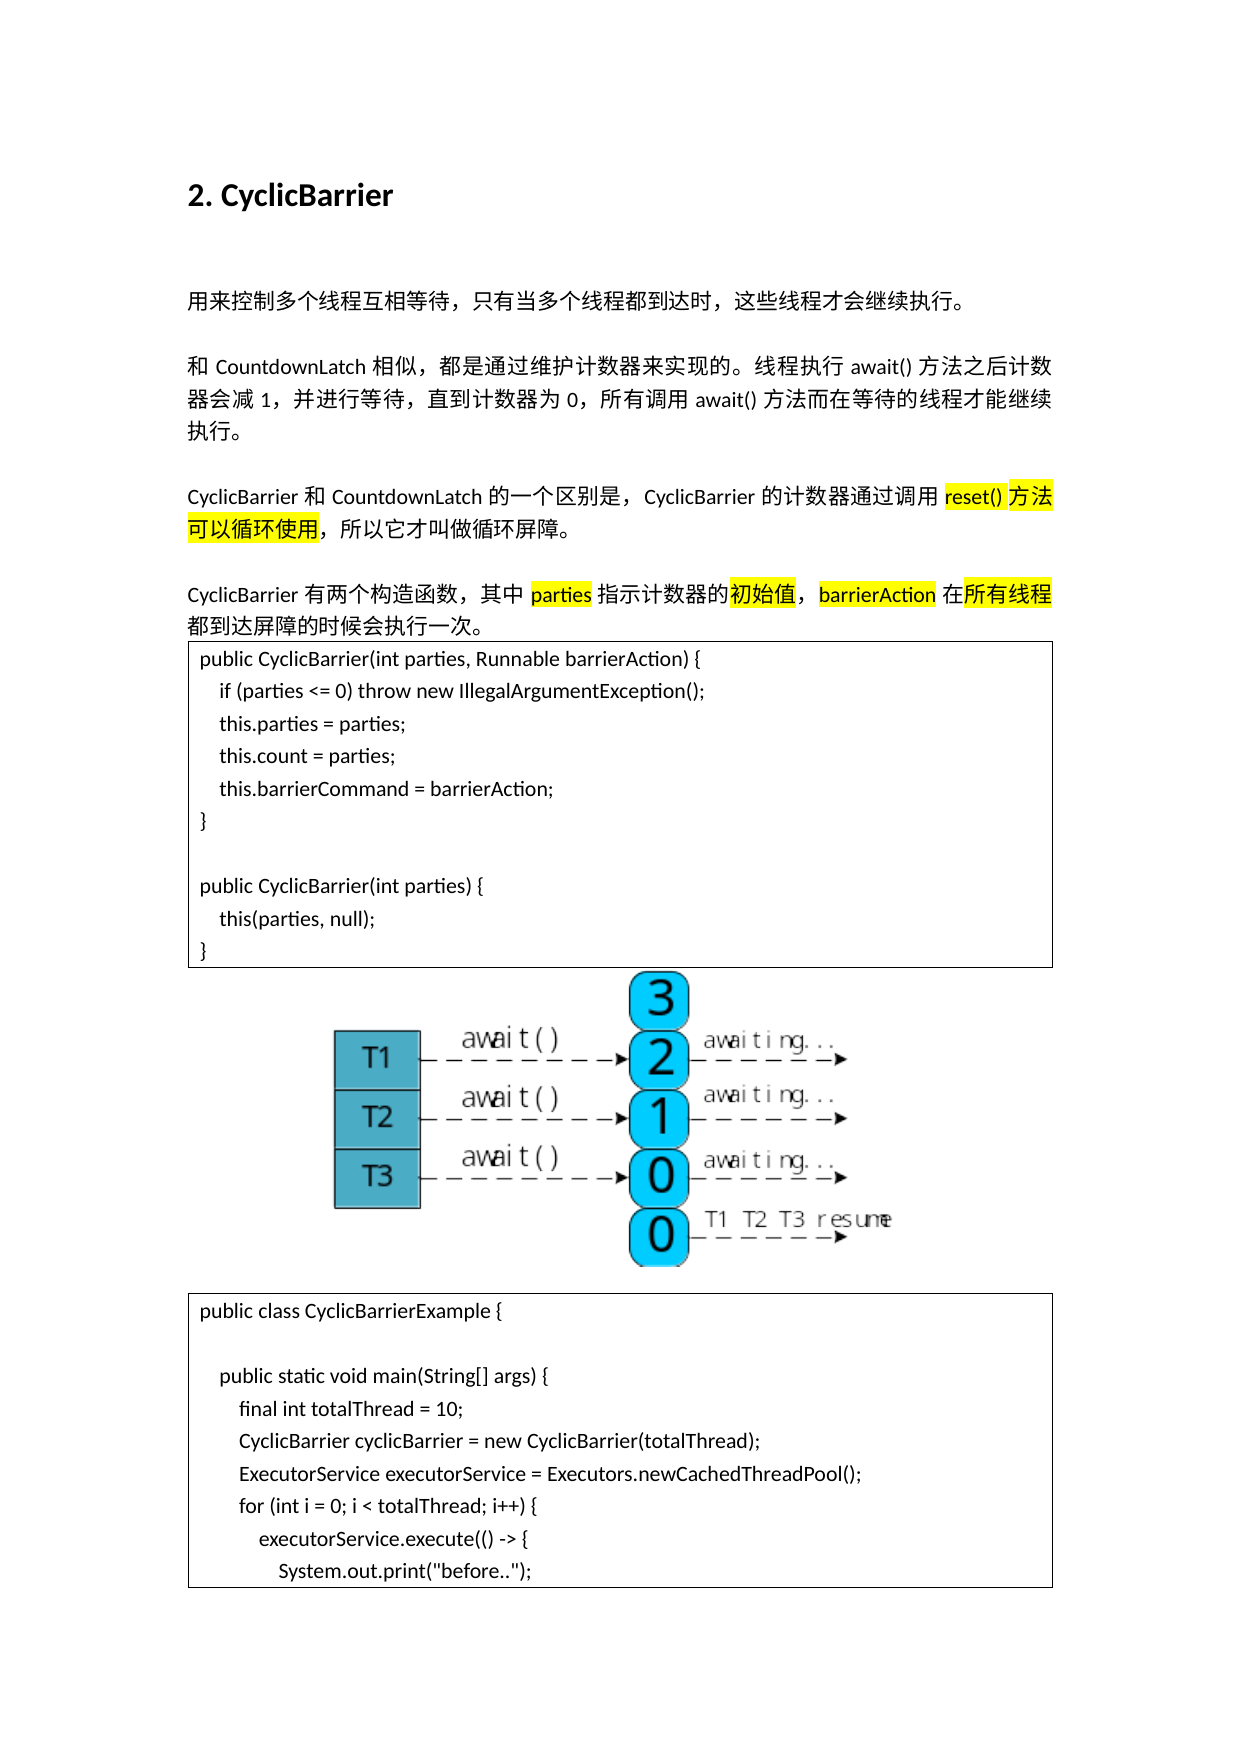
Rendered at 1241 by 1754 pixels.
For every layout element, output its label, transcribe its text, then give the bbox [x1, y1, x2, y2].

text 和 CountdownLatch 相似，都是通过维护计数器来实现的。线程执行 await() 方法之后计数器会减 1，并进行等待，直到计数器为 0，所有调用 await() 方法而在等待的线程才能继续执行。 [187, 349, 1053, 446]
subtitle CyclicBarrier [187, 162, 1053, 227]
table_header public CyclicBarrier(int parties, Runnable barrierAction) { if (parties <= 0) throw new IllegalArgumentException(); this.parties = parties; this.count = parties; this.barrierCommand = barrierAction; } public CyclicBarrier(int parties) { this(parties, null); } [189, 642, 1052, 967]
text 用来控制多个线程互相等待，只有当多个线程都到达时，这些线程才会继续执行。 [187, 284, 1053, 316]
text CyclicBarrier 有两个构造函数，其中 parties 指示计数器的初始值，barrierAction 在所有线程都到达屏障的时候会执行一次。 [187, 576, 1053, 641]
text CyclicBarrier 和 CountdownLatch 的一个区别是，CyclicBarrier 的计数器通过调用 reset() 方法可以循环使用，所以它才叫做循环屏障。 [187, 479, 1053, 544]
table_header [189, 1294, 1052, 1587]
